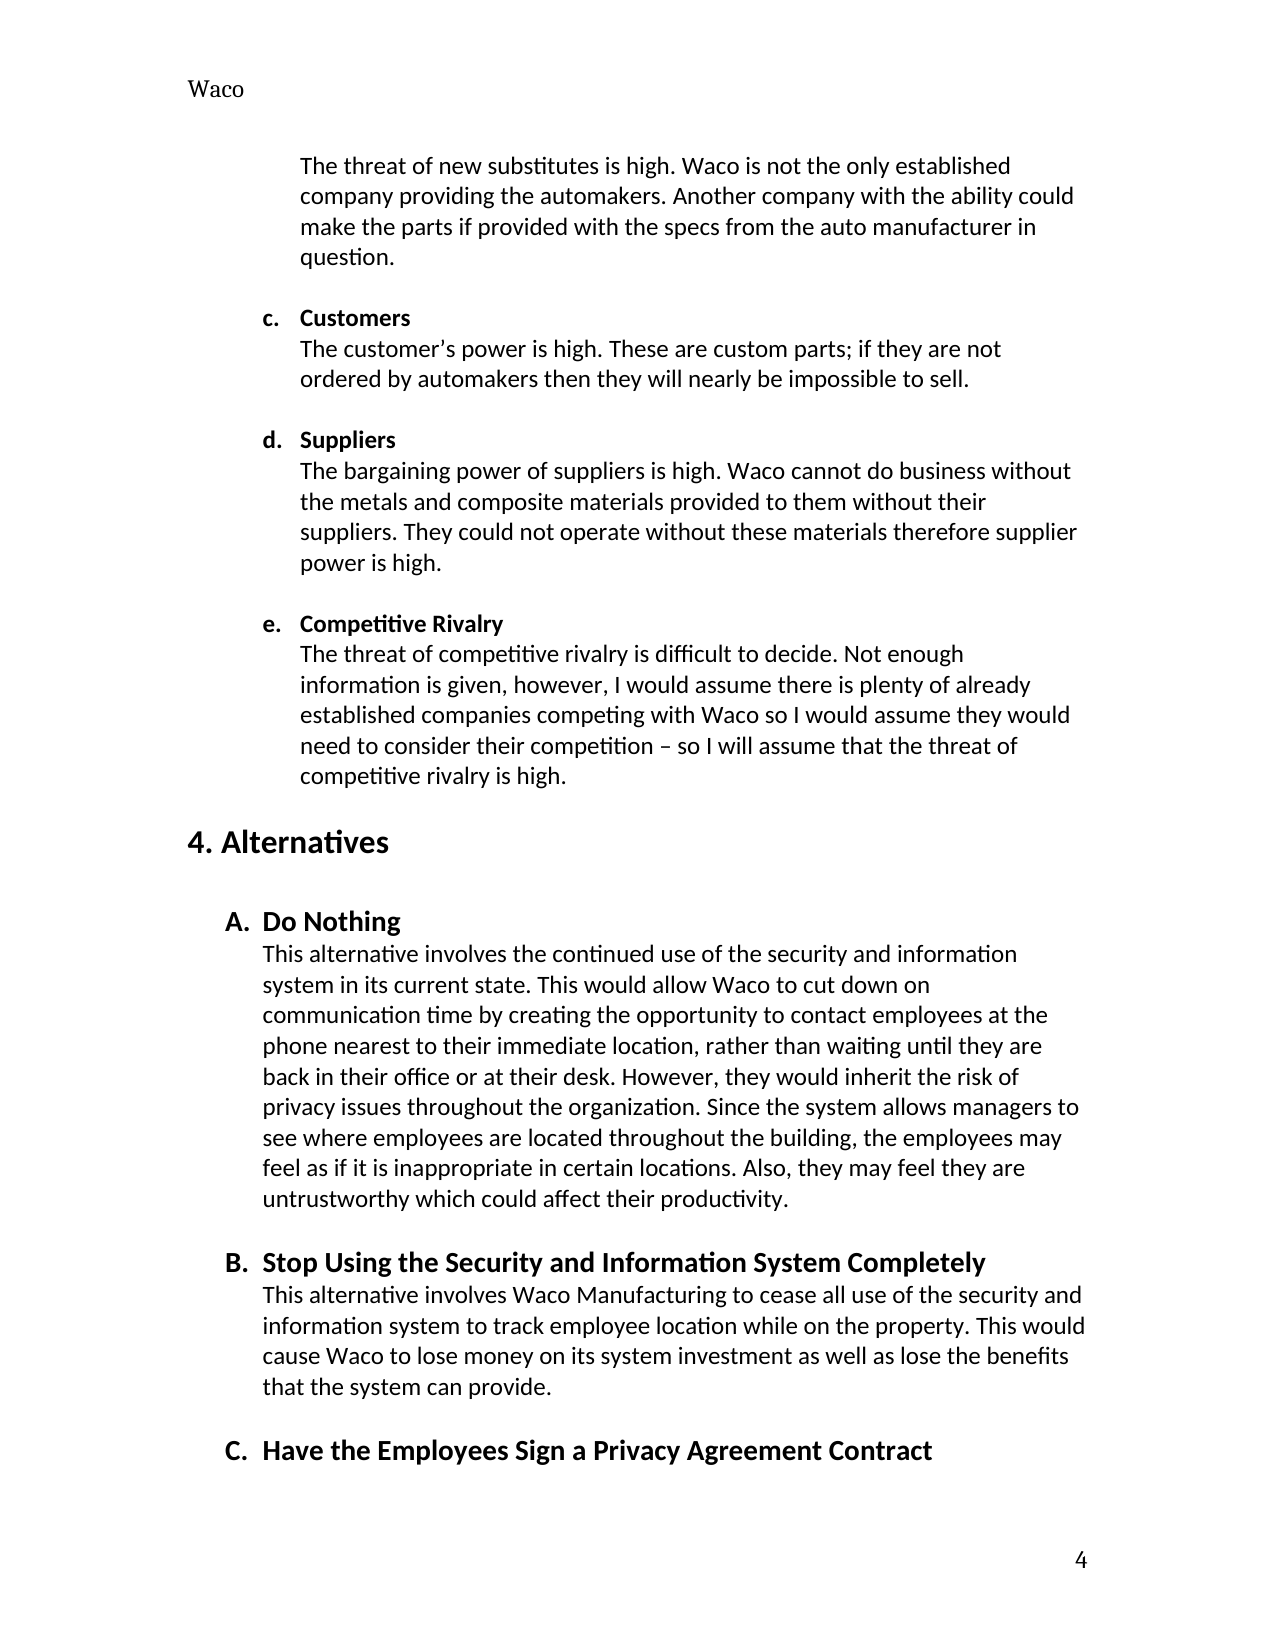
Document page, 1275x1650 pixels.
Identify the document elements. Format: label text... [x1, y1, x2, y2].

list Competitive Rivalry [262, 608, 1087, 638]
list The customer’s power is high. These are custom parts; if they are not ordered by automakers then they will nearly be impossible to sell. [300, 333, 1087, 394]
list This alternative involves Waco Manufacturing to cease all use of the security and information system to track employee location while on the property. This would cause Waco to lose money on its system investment as well as lose the benefits that the system can provide. [262, 1279, 1087, 1401]
list The threat of new substitutes is high. Waco is not the only established company providing the automakers. Another company with the ability could make the parts if provided with the specs from the auto manufacturer in question. [300, 150, 1087, 272]
list Have the Employees Sign a Privacy Agreement Contract [225, 1432, 1087, 1468]
list This alternative involves the continued use of the security and information system in its current state. This would allow Waco to cut down on communication time by creating the opportunity to contact employees at the phone nearest to their immediate location, rather than waiting until they are back in their office or at their desk. However, they would inherit the risk of privacy issues throughout the organization. Since the system allows managers to see where employees are located throughout the building, the employees may feel as if it is inappropriate in certain locations. Also, they may feel they are untrustworthy which could affect their productivity. [262, 938, 1087, 1213]
list The bargaining power of suppliers is high. Waco cannot do business without the metals and composite materials provided to them without their suppliers. They could not operate without these materials therefore supplier power is high. [300, 455, 1087, 577]
list Stop Using the Security and Information System Completely [225, 1244, 1087, 1279]
list Do Nothing [225, 903, 1087, 938]
list Suppliers [262, 425, 1087, 455]
text 4. Alternatives [187, 821, 1087, 862]
list Customers [262, 303, 1087, 333]
list The threat of competitive rivalry is difficult to decide. Not enough information is given, however, I would assume there is plenty of already established companies competing with Waco so I would assume they would need to consider their competition – so I will assume that the threat of competitive rivalry is high. [300, 638, 1087, 791]
